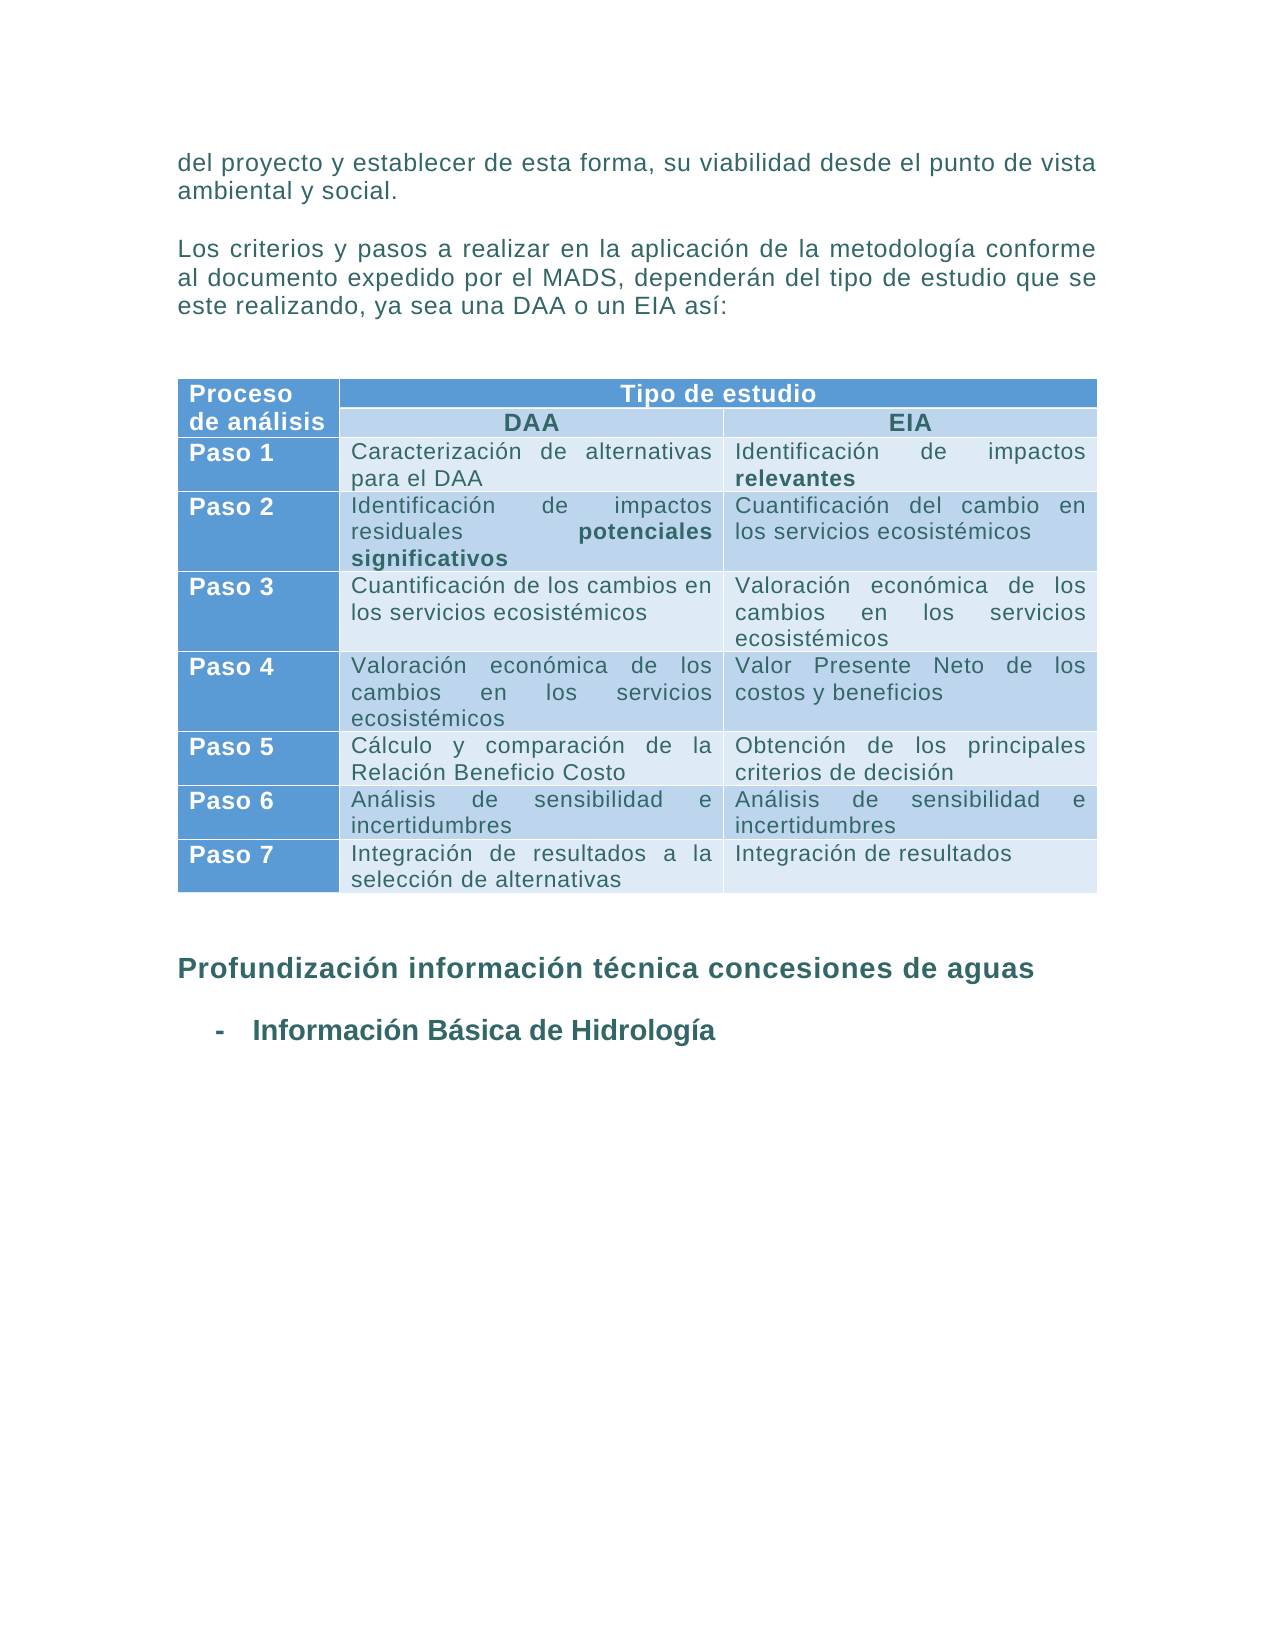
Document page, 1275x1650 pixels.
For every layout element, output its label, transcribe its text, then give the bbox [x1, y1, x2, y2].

table_cell DAA [340, 409, 723, 437]
table_cell Paso 1 [178, 438, 339, 491]
table_cell Identificación de impactos residuales potenciales significativos [340, 492, 723, 571]
table_cell Valoración económica de los cambios en los servicios ecosistémicos [724, 572, 1097, 651]
table_cell Valoración económica de los cambios en los servicios ecosistémicos [340, 652, 723, 731]
table_cell Cálculo y comparación de la Relación Beneficio Costo [340, 732, 723, 785]
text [177, 148, 1098, 205]
table_cell EIA [724, 409, 1097, 437]
table_cell Paso 5 [178, 732, 339, 785]
table_header Proceso de análisis [178, 379, 339, 437]
table_cell Integración de resultados [724, 840, 1097, 892]
table_cell Obtención de los principales criterios de decisión [724, 732, 1097, 785]
table_cell Cuantificación del cambio en los servicios ecosistémicos [724, 492, 1097, 571]
table_cell Cuantificación de los cambios en los servicios ecosistémicos [340, 572, 723, 651]
text Profundización información técnica concesiones de aguas [177, 951, 1098, 984]
table_cell Valor Presente Neto de los costos y beneficios [724, 652, 1097, 731]
table_cell Análisis de sensibilidad e incertidumbres [340, 786, 723, 839]
table_cell Identificación de impactos relevantes [724, 438, 1097, 491]
table_header Tipo de estudio [340, 379, 1097, 407]
table_cell Paso 4 [178, 652, 339, 731]
text Los criterios y pasos a realizar en la aplicación de la metodología conforme al documento expedido por el MADS, dependerán del tipo de estudio que se este realizando, ya sea una DAA o un EIA así: [177, 234, 1098, 320]
table_cell Paso 7 [178, 840, 339, 892]
table_cell Paso 2 [178, 492, 339, 571]
table_cell Integración de resultados a la selección de alternativas [340, 840, 723, 892]
table_cell Paso 3 [178, 572, 339, 651]
list Información Básica de Hidrología [215, 1013, 1098, 1047]
table_cell Paso 6 [178, 786, 339, 839]
table_cell Análisis de sensibilidad e incertidumbres [724, 786, 1097, 839]
table_cell Caracterización de alternativas para el DAA [340, 438, 723, 491]
